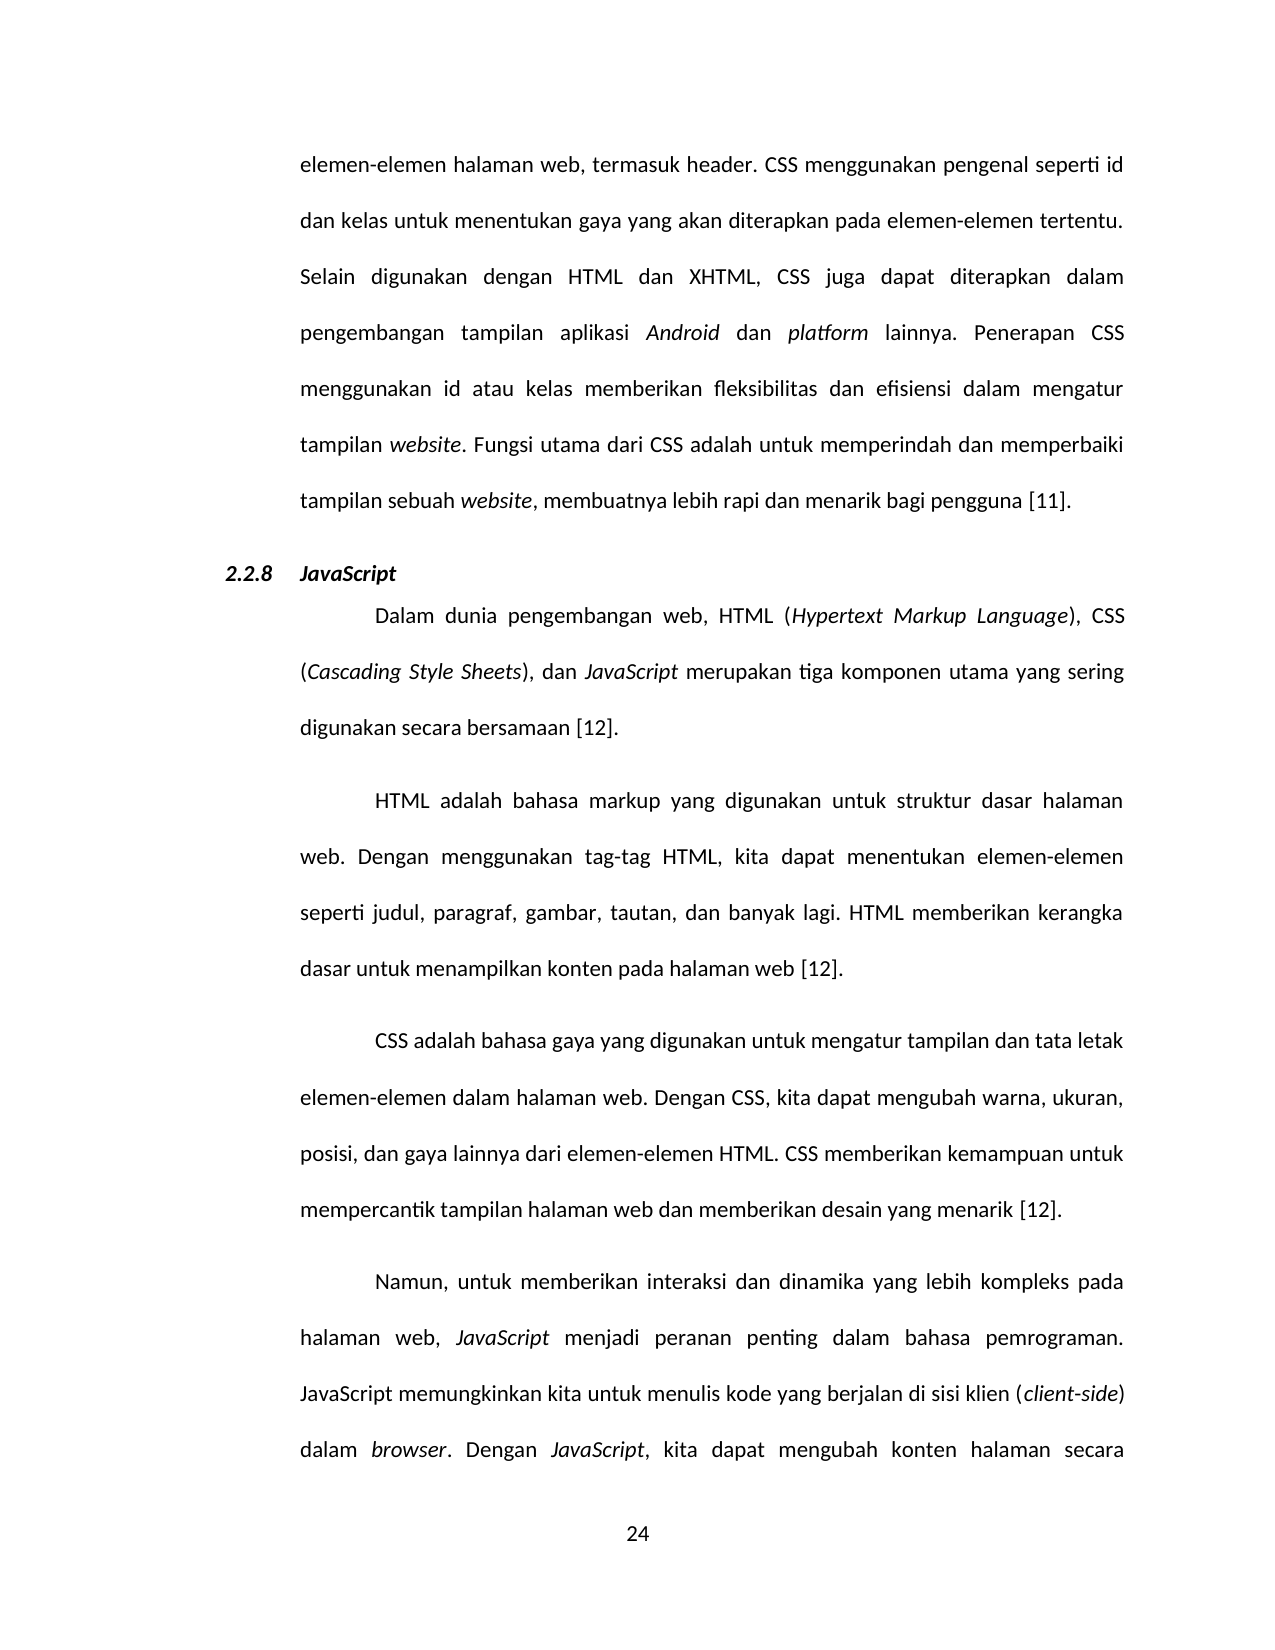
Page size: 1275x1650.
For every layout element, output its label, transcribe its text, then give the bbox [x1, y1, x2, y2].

text HTML adalah bahasa markup yang digunakan untuk struktur dasar halaman web. Dengan menggunakan tag-tag HTML, kita dapat menentukan elemen-elemen seperti judul, paragraf, gambar, tautan, dan banyak lagi. HTML memberikan kerangka dasar untuk menampilkan konten pada halaman web. [300, 786, 1125, 982]
text CSS adalah bahasa gaya yang digunakan untuk mengatur tampilan dan tata letak elemen-elemen dalam halaman web. Dengan CSS, kita dapat mengubah warna, ukuran, posisi, dan gaya lainnya dari elemen-elemen HTML. CSS memberikan kemampuan untuk mempercantik tampilan halaman web dan memberikan desain yang menarik. [300, 1027, 1125, 1223]
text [300, 150, 1125, 514]
subtitle JavaScript [225, 559, 1125, 587]
text Dalam dunia pengembangan web, HTML (Hypertext Markup Language), CSS (Cascading Style Sheets), dan JavaScript merupakan tiga komponen utama yang sering digunakan secara bersamaan. [300, 601, 1125, 741]
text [300, 1267, 1125, 1463]
